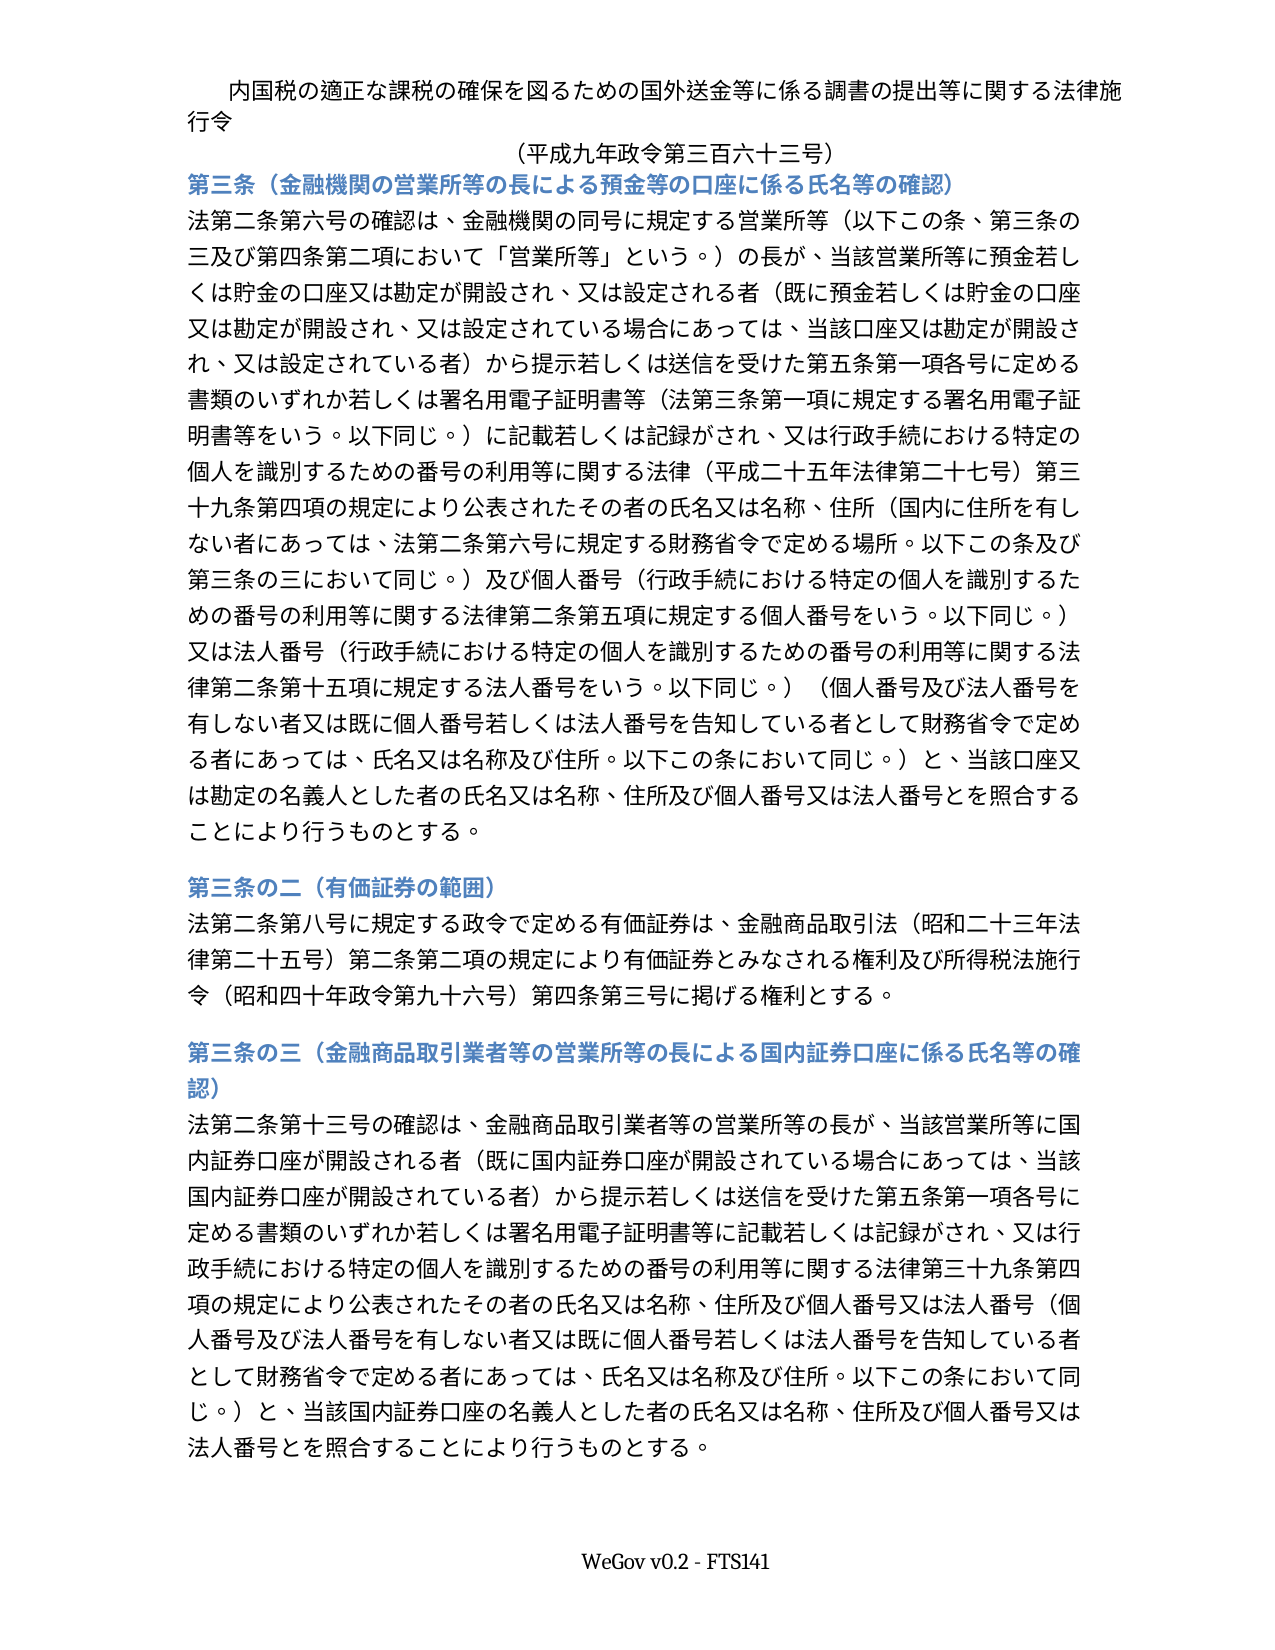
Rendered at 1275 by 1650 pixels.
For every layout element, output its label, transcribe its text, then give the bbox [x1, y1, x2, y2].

text 法第二条第八号に規定する政令で定める有価証券は、金融商品取引法（昭和二十三年法律第二十五号）第二条第二項の規定により有価証券とみなされる権利及び所得税法施行令（昭和四十年政令第九十六号）第四条第三号に掲げる権利とする。 [187, 908, 1087, 1011]
subtitle 第三条（金融機関の営業所等の長による預金等の口座に係る氏名等の確認） [187, 169, 1087, 200]
subtitle 第三条の二（有価証券の範囲） [187, 872, 1087, 904]
subtitle 第三条の三（金融商品取引業者等の営業所等の長による国内証券口座に係る氏名等の確認） [187, 1037, 1087, 1104]
text 法第二条第六号の確認は、金融機関の同号に規定する営業所等（以下この条、第三条の三及び第四条第二項において「営業所等」という。）の長が、当該営業所等に預金若しくは貯金の口座又は勘定が開設され、又は設定される者（既に預金若しくは貯金の口座又は勘定が開設され、又は設定されている場合にあっては、当該口座又は勘定が開設され、又は設定されている者）から提示若しくは送信を受けた第五条第一項各号に定める書類のいずれか若しくは署名用電子証明書等（法第三条第一項に規定する署名用電子証明書等をいう。以下同じ。）に記載若しくは記録がされ、又は行政手続における特定の個人を識別するための番号の利用等に関する法律（平成二十五年法律第二十七号）第三十九条第四項の規定により公表されたその者の氏名又は名称、住所（国内に住所を有しない者にあっては、法第二条第六号に規定する財務省令で定める場所。以下この条及び第三条の三において同じ。）及び個人番号（行政手続における特定の個人を識別するための番号の利用等に関する法律第二条第五項に規定する個人番号をいう。以下同じ。）又は法人番号（行政手続における特定の個人を識別するための番号の利用等に関する法律第二条第十五項に規定する法人番号をいう。以下同じ。）（個人番号及び法人番号を有しない者又は既に個人番号若しくは法人番号を告知している者として財務省令で定める者にあっては、氏名又は名称及び住所。以下この条において同じ。）と、当該口座又は勘定の名義人とした者の氏名又は名称、住所及び個人番号又は法人番号とを照合することにより行うものとする。 [187, 205, 1087, 847]
text 法第二条第十三号の確認は、金融商品取引業者等の営業所等の長が、当該営業所等に国内証券口座が開設される者（既に国内証券口座が開設されている場合にあっては、当該国内証券口座が開設されている者）から提示若しくは送信を受けた第五条第一項各号に定める書類のいずれか若しくは署名用電子証明書等に記載若しくは記録がされ、又は行政手続における特定の個人を識別するための番号の利用等に関する法律第三十九条第四項の規定により公表されたその者の氏名又は名称、住所及び個人番号又は法人番号（個人番号及び法人番号を有しない者又は既に個人番号若しくは法人番号を告知している者として財務省令で定める者にあっては、氏名又は名称及び住所。以下この条において同じ。）と、当該国内証券口座の名義人とした者の氏名又は名称、住所及び個人番号又は法人番号とを照合することにより行うものとする。 [187, 1109, 1087, 1463]
